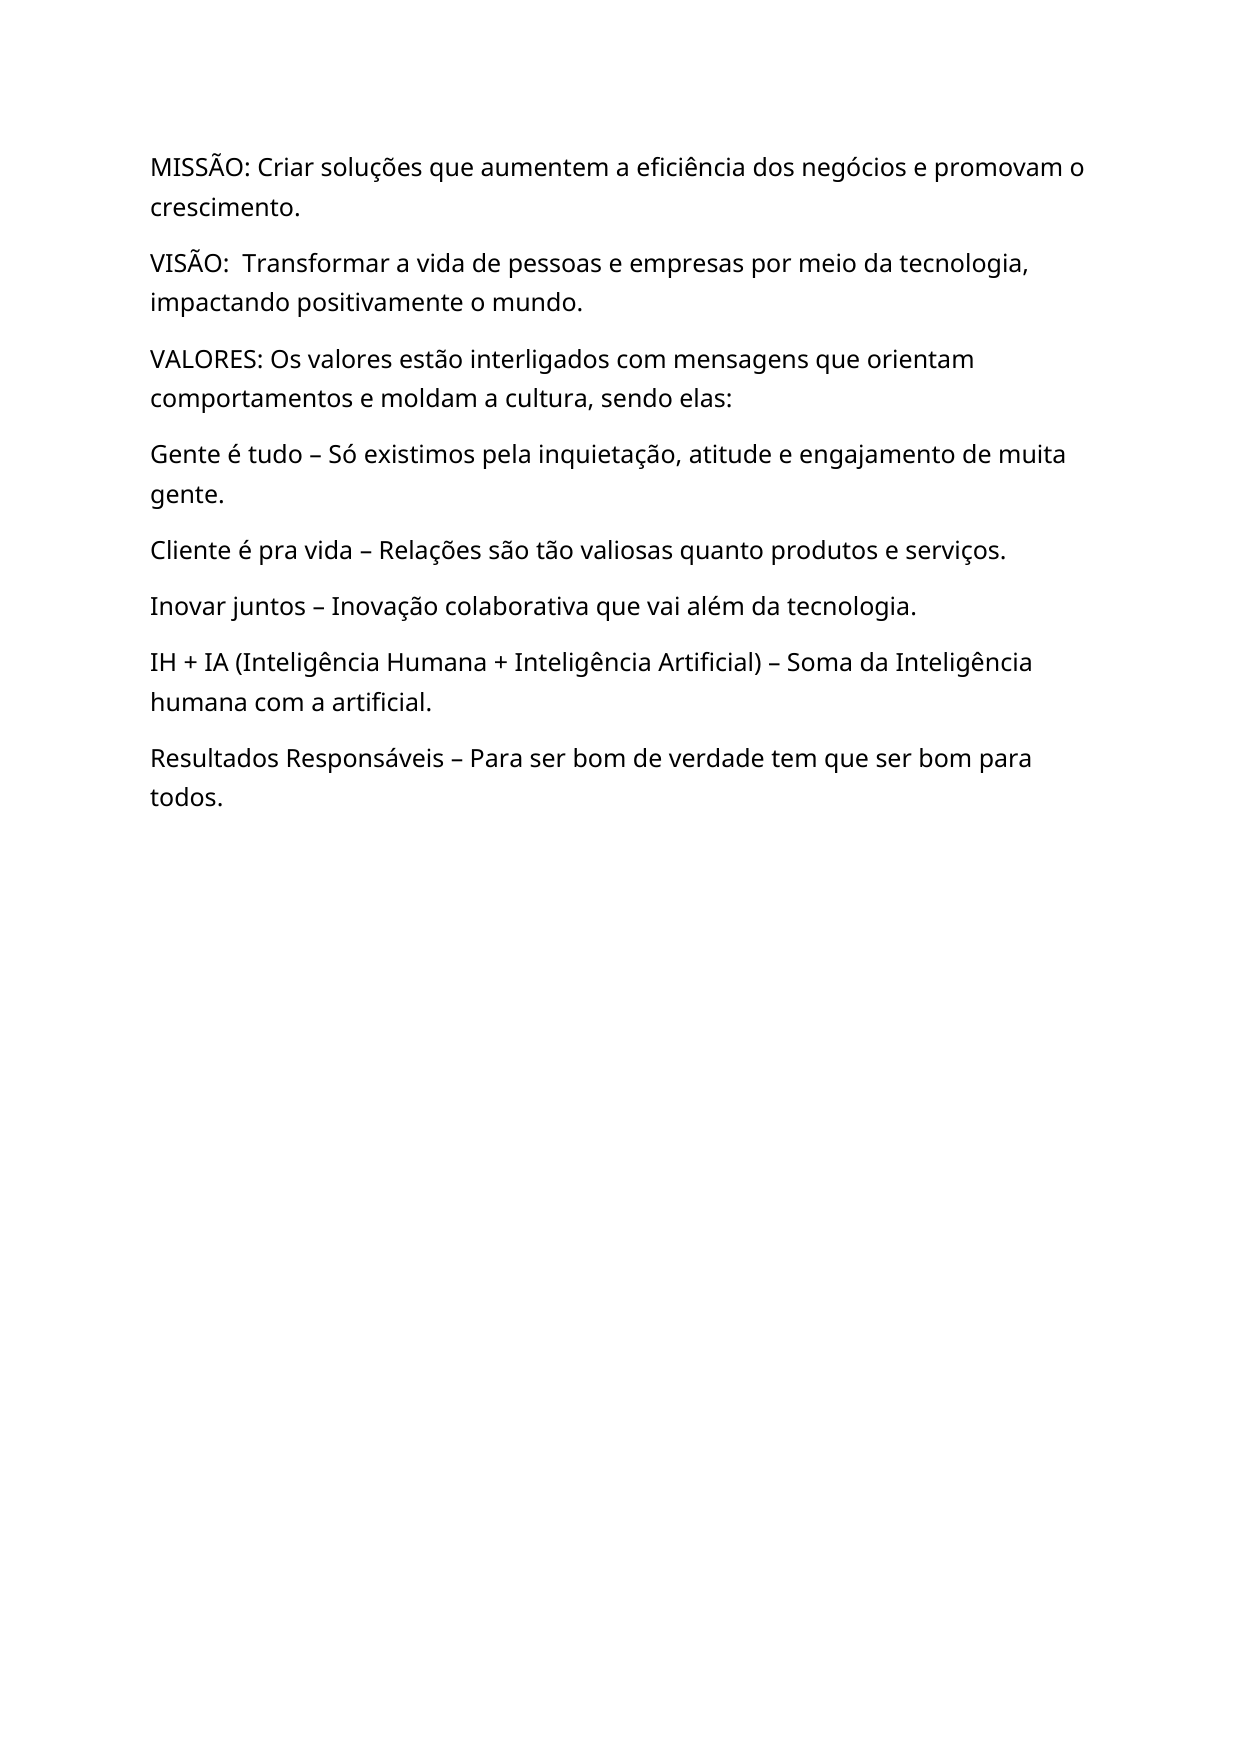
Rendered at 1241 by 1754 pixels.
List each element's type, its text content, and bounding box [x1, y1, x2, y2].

text Inovar juntos – Inovação colaborativa que vai além da tecnologia. [150, 589, 1090, 623]
text MISSÃO: Criar soluções que aumentem a eficiência dos negócios e promovam o crescimento. [150, 150, 1090, 223]
text Resultados Responsáveis – Para ser bom de verdade tem que ser bom para todos. [150, 740, 1090, 814]
text Gente é tudo – Só existimos pela inquietação, atitude e engajamento de muita gente. [150, 437, 1090, 510]
text IH + IA (Inteligência Humana + Inteligência Artificial) – Soma da Inteligência humana com a artificial. [150, 645, 1090, 718]
text VISÃO: Transformar a vida de pessoas e empresas por meio da tecnologia, impactando positivamente o mundo. [150, 246, 1090, 319]
text VALORES: Os valores estão interligados com mensagens que orientam comportamentos e moldam a cultura, sendo elas: [150, 341, 1090, 415]
text Cliente é pra vida – Relações são tão valiosas quanto produtos e serviços. [150, 532, 1090, 567]
